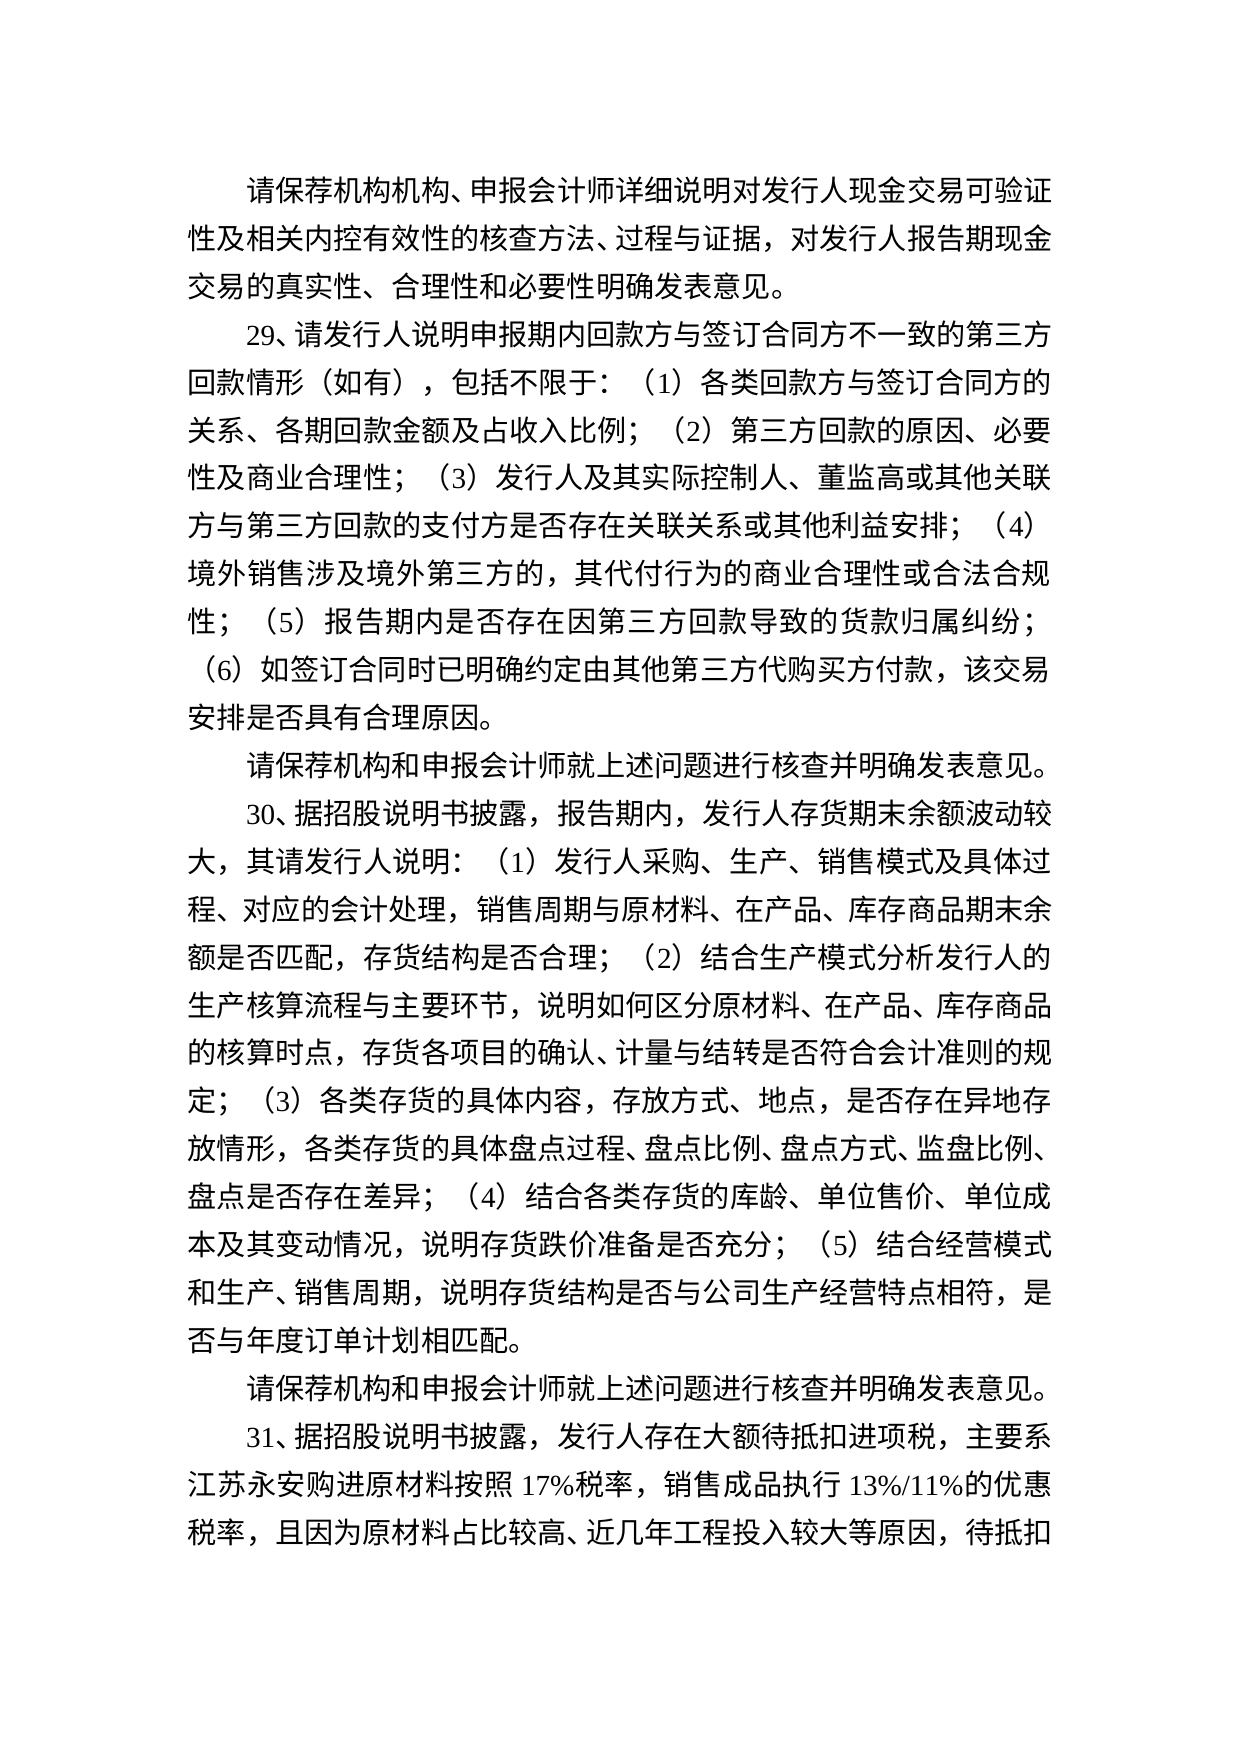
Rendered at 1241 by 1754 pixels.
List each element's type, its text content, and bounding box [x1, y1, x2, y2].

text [187, 162, 1053, 449]
text 请保荐机构和申报会计师就上述问题进行核查并明确发表意见。 [187, 1024, 1053, 1072]
text 29、请发行人说明申报期内回款方与签订合同方不一致的第三方回款情形（如有），包括不限于：（1）各类回款方与签订合同方的关系、各期回款金额及占收入比例；（2）第三方回款的原因、必要性及商业合理性；（3）发行人及其实际控制人、董监高或其他关联方与第三方回款的支付方是否存在关联关系或其他利益安排；（4）境外销售涉及境外第三方的，其代付行为的商业合理性或合法合规性；（5）报告期内是否存在因第三方回款导致的货款归属纠纷；（6）如签订合同时已明确约定由其他第三方代购买方付款，该交易安排是否具有合理原因。 [187, 593, 1053, 1024]
text 请保荐机构机构、申报会计师详细说明对发行人现金交易可验证性及相关内控有效性的核查方法、过程与证据，对发行人报告期现金交易的真实性、合理性和必要性明确发表意见。 [187, 449, 1053, 593]
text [187, 1072, 1053, 1552]
